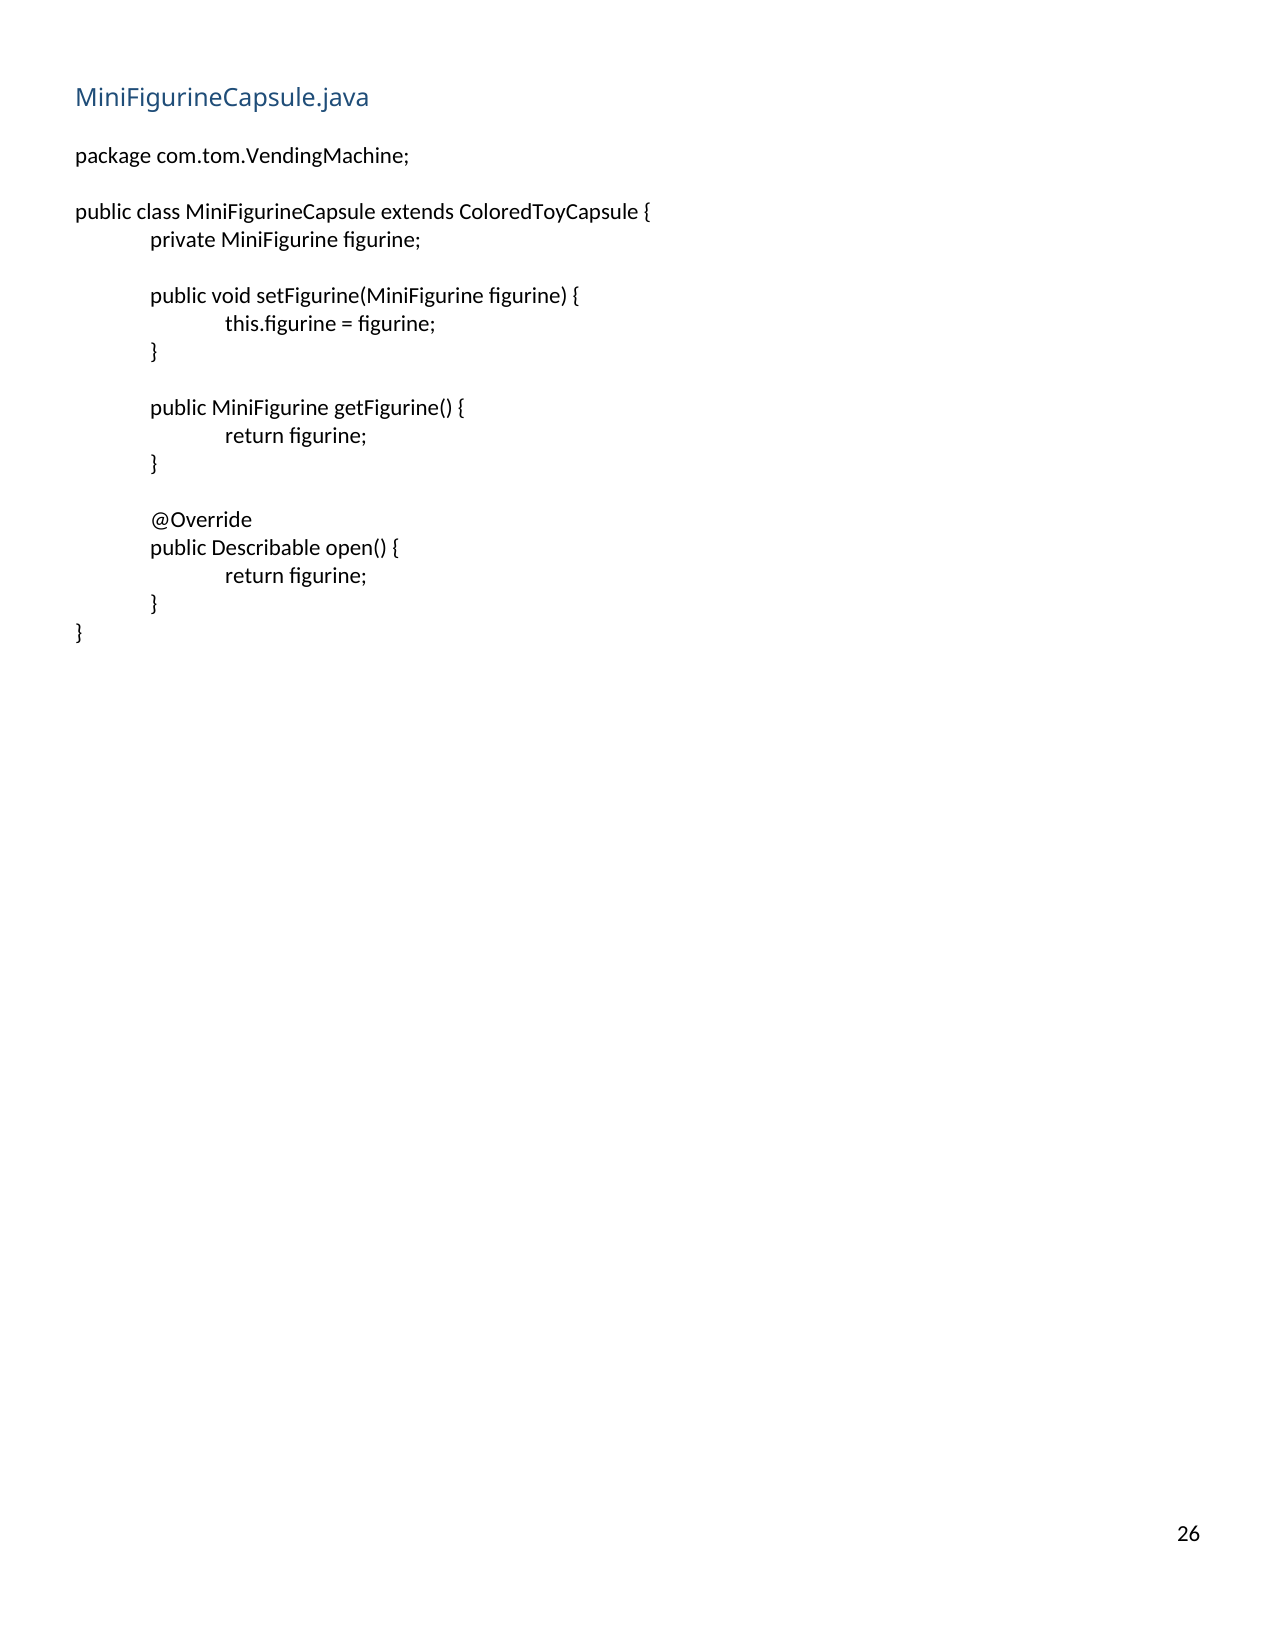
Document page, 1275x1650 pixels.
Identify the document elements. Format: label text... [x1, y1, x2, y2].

text return figurine; [75, 421, 1200, 449]
text } [75, 618, 1200, 646]
text public Describable open() { [75, 533, 1200, 562]
text @Override [75, 506, 1200, 533]
text package com.tom.VendingMachine; [75, 141, 1200, 169]
subtitle MiniFigurineCapsule.java [75, 79, 1200, 113]
text public MiniFigurine getFigurine() { [75, 393, 1200, 421]
text } [75, 449, 1200, 477]
text private MiniFigurine figurine; [75, 225, 1200, 253]
text } [75, 589, 1200, 618]
text } [75, 337, 1200, 365]
text public void setFigurine(MiniFigurine figurine) { [75, 281, 1200, 309]
text public class MiniFigurineCapsule extends ColoredToyCapsule { [75, 197, 1200, 225]
text this.figurine = figurine; [75, 309, 1200, 337]
text return figurine; [75, 562, 1200, 589]
